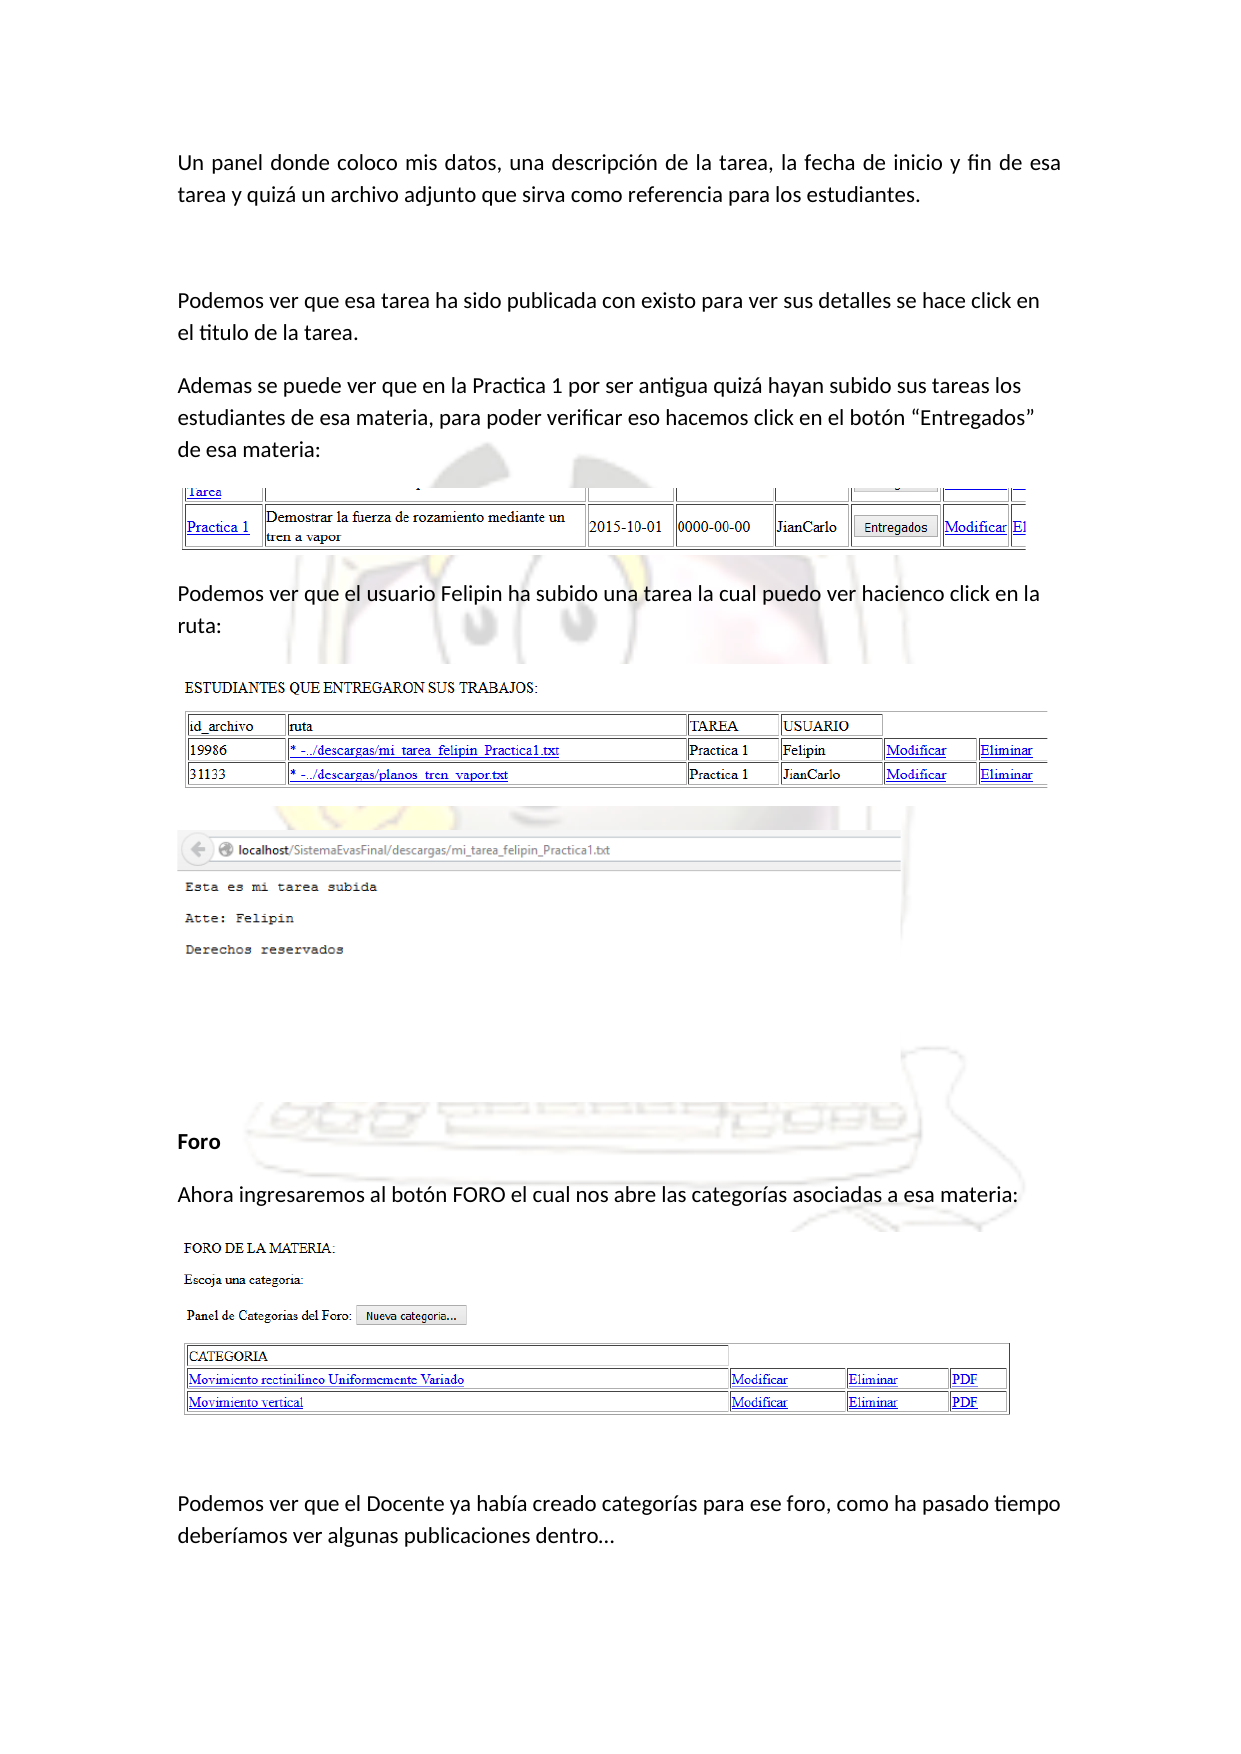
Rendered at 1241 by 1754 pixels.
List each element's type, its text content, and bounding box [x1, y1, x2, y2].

text Podemos ver que el Docente ya había creado categorías para ese foro, como ha pasado tiempo deberíamos ver algunas publicaciones dentro… [177, 1489, 1063, 1549]
text Ahora ingresaremos al botón FORO el cual nos abre las categorías asociadas a esa materia: [177, 1180, 1063, 1208]
picture [177, 488, 1026, 555]
text Podemos ver que esa tarea ha sido publicada con existo para ver sus detalles se hace click en el titulo de la tarea. [177, 286, 1063, 346]
picture [177, 664, 1048, 806]
picture [177, 1232, 1040, 1465]
picture [177, 830, 901, 1102]
text Un panel donde coloco mis datos, una descripción de la tarea, la fecha de inicio y fin de esa tarea y quizá un archivo adjunto que sirva como referencia para los estudiantes. [177, 148, 1063, 208]
text Foro [177, 1127, 1063, 1155]
text Podemos ver que el usuario Felipin ha subido una tarea la cual puedo ver hacienco click en la ruta: [177, 579, 1063, 639]
text Ademas se puede ver que en la Practica 1 por ser antigua quizá hayan subido sus tareas los estudiantes de esa materia, para poder verificar eso hacemos click en el botón “Entregados” de esa materia: [177, 371, 1063, 463]
